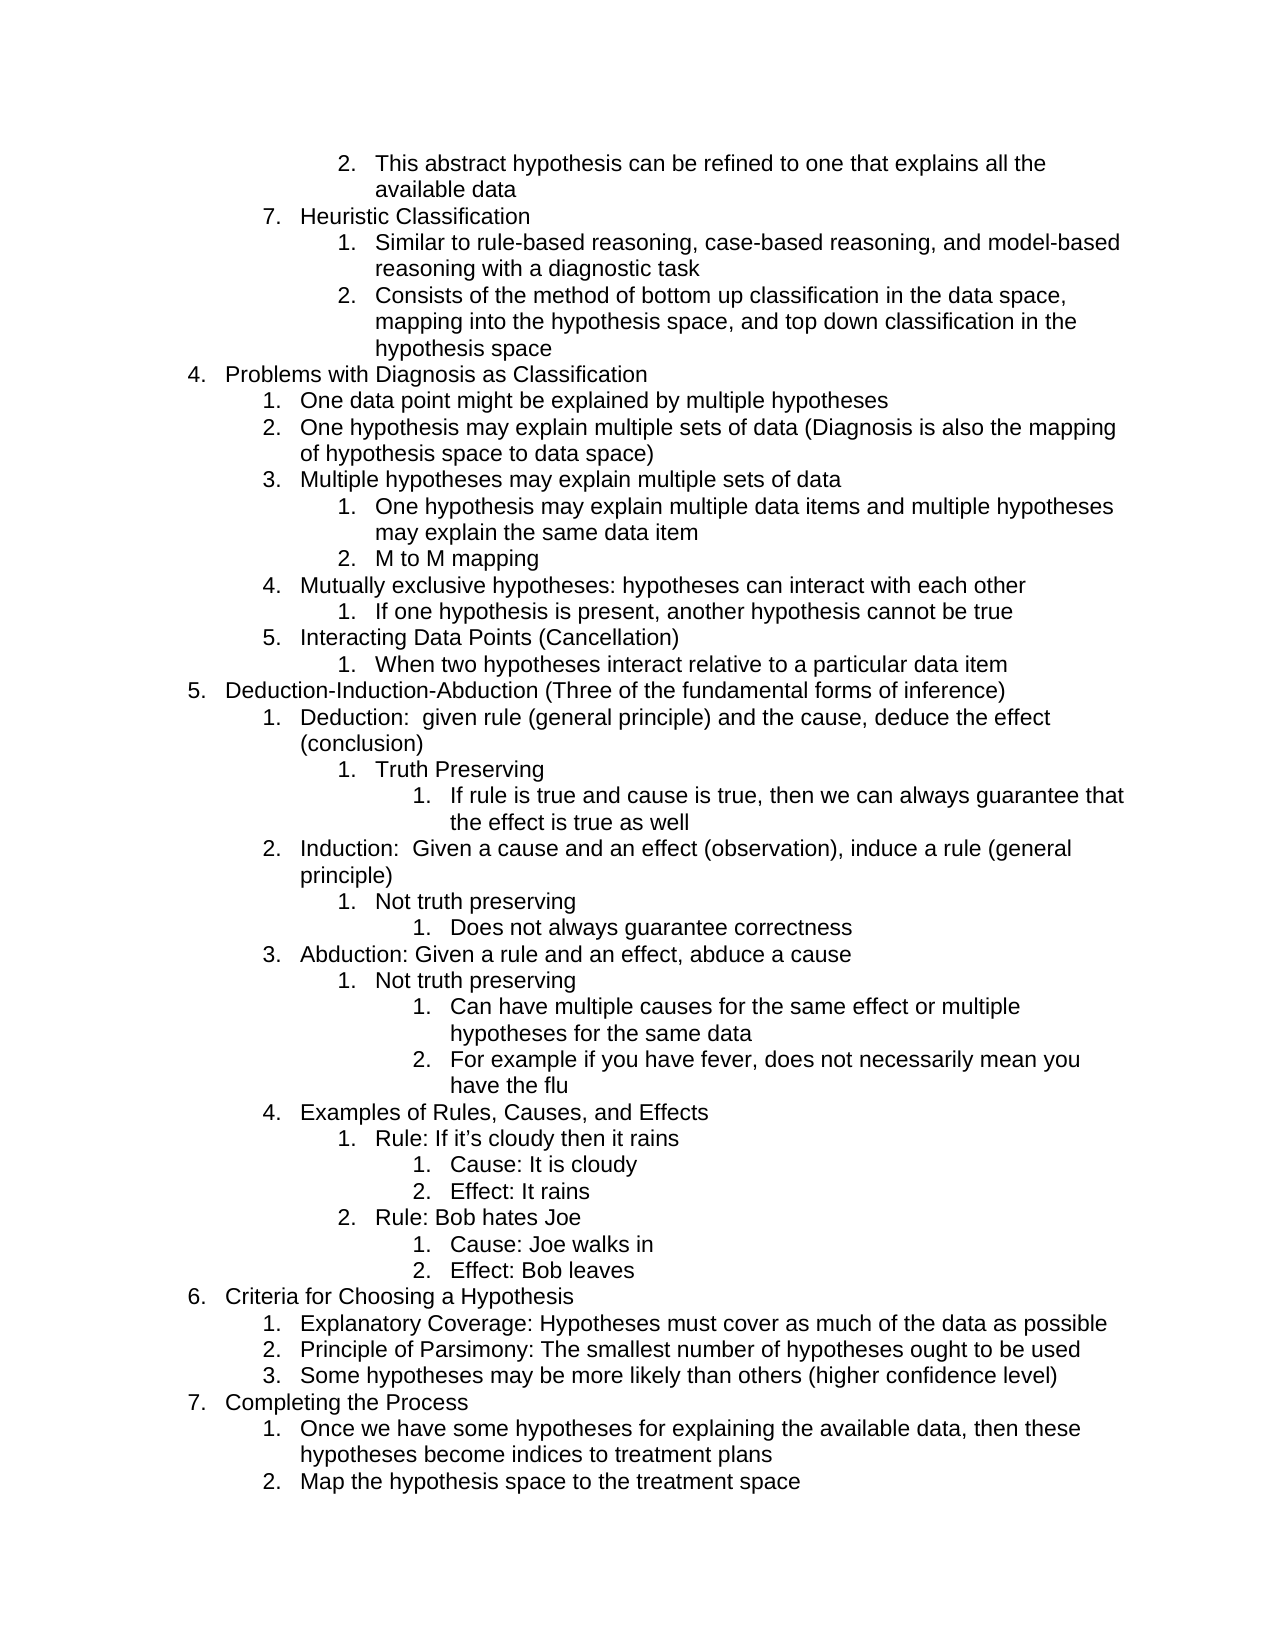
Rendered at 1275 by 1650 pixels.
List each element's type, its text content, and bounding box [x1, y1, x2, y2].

list This abstract hypothesis can be refined to one that explains all the available data [337, 150, 1125, 203]
list Truth Preserving [337, 756, 1125, 782]
list Cause: Joe walks in [412, 1231, 1125, 1257]
list Can have multiple causes for the same effect or multiple hypotheses for the same data [412, 993, 1125, 1046]
list One data point might be explained by multiple hypotheses [262, 387, 1125, 413]
list Not truth preserving [337, 888, 1125, 914]
list Problems with Diagnosis as Classification [187, 361, 1125, 387]
list Not truth preserving [337, 967, 1125, 993]
list Examples of Rules, Causes, and Effects [262, 1099, 1125, 1125]
list Once we have some hypotheses for explaining the available data, then these hypotheses become indices to treatment plans [262, 1415, 1125, 1468]
list One hypothesis may explain multiple sets of data (Diagnosis is also the mapping of hypothesis space to data space) [262, 413, 1125, 466]
list Some hypotheses may be more likely than others (higher confidence level) [262, 1362, 1125, 1389]
list Explanatory Coverage: Hypotheses must cover as much of the data as possible [262, 1309, 1125, 1336]
list Principle of Parsimony: The smallest number of hypotheses ought to be used [262, 1336, 1125, 1362]
list Multiple hypotheses may explain multiple sets of data [262, 466, 1125, 493]
list When two hypotheses interact relative to a particular data item [337, 651, 1125, 677]
list Heuristic Classification [262, 203, 1125, 229]
list Interacting Data Points (Cancellation) [262, 624, 1125, 651]
list For example if you have fever, does not necessarily mean you have the flu [412, 1046, 1125, 1099]
list Similar to rule-based reasoning, case-based reasoning, and model-based reasoning with a diagnostic task [337, 229, 1125, 282]
list Effect: It rains [412, 1178, 1125, 1204]
list M to M mapping [337, 545, 1125, 572]
list Induction: Given a cause and an effect (observation), induce a rule (general principle) [262, 835, 1125, 888]
list One hypothesis may explain multiple data items and multiple hypotheses may explain the same data item [337, 493, 1125, 545]
list Map the hypothesis space to the treatment space [262, 1468, 1125, 1494]
list Rule: If it’s cloudy then it rains [337, 1125, 1125, 1151]
list If one hypothesis is present, another hypothesis cannot be true [337, 598, 1125, 624]
list Abduction: Given a rule and an effect, abduce a cause [262, 941, 1125, 967]
list Rule: Bob hates Joe [337, 1204, 1125, 1231]
list Deduction: given rule (general principle) and the cause, deduce the effect (conclusion) [262, 703, 1125, 756]
list Does not always guarantee correctness [412, 914, 1125, 941]
list Criteria for Choosing a Hypothesis [187, 1283, 1125, 1309]
list If rule is true and cause is true, then we can always guarantee that the effect is true as well [412, 782, 1125, 835]
list Completing the Process [187, 1389, 1125, 1415]
list Effect: Bob leaves [412, 1257, 1125, 1283]
list Consists of the method of bottom up classification in the data space, mapping into the hypothesis space, and top down classification in the hypothesis space [337, 282, 1125, 361]
list Deduction-Induction-Abduction (Three of the fundamental forms of inference) [187, 677, 1125, 703]
list Cause: It is cloudy [412, 1151, 1125, 1178]
list Mutually exclusive hypotheses: hypotheses can interact with each other [262, 572, 1125, 598]
